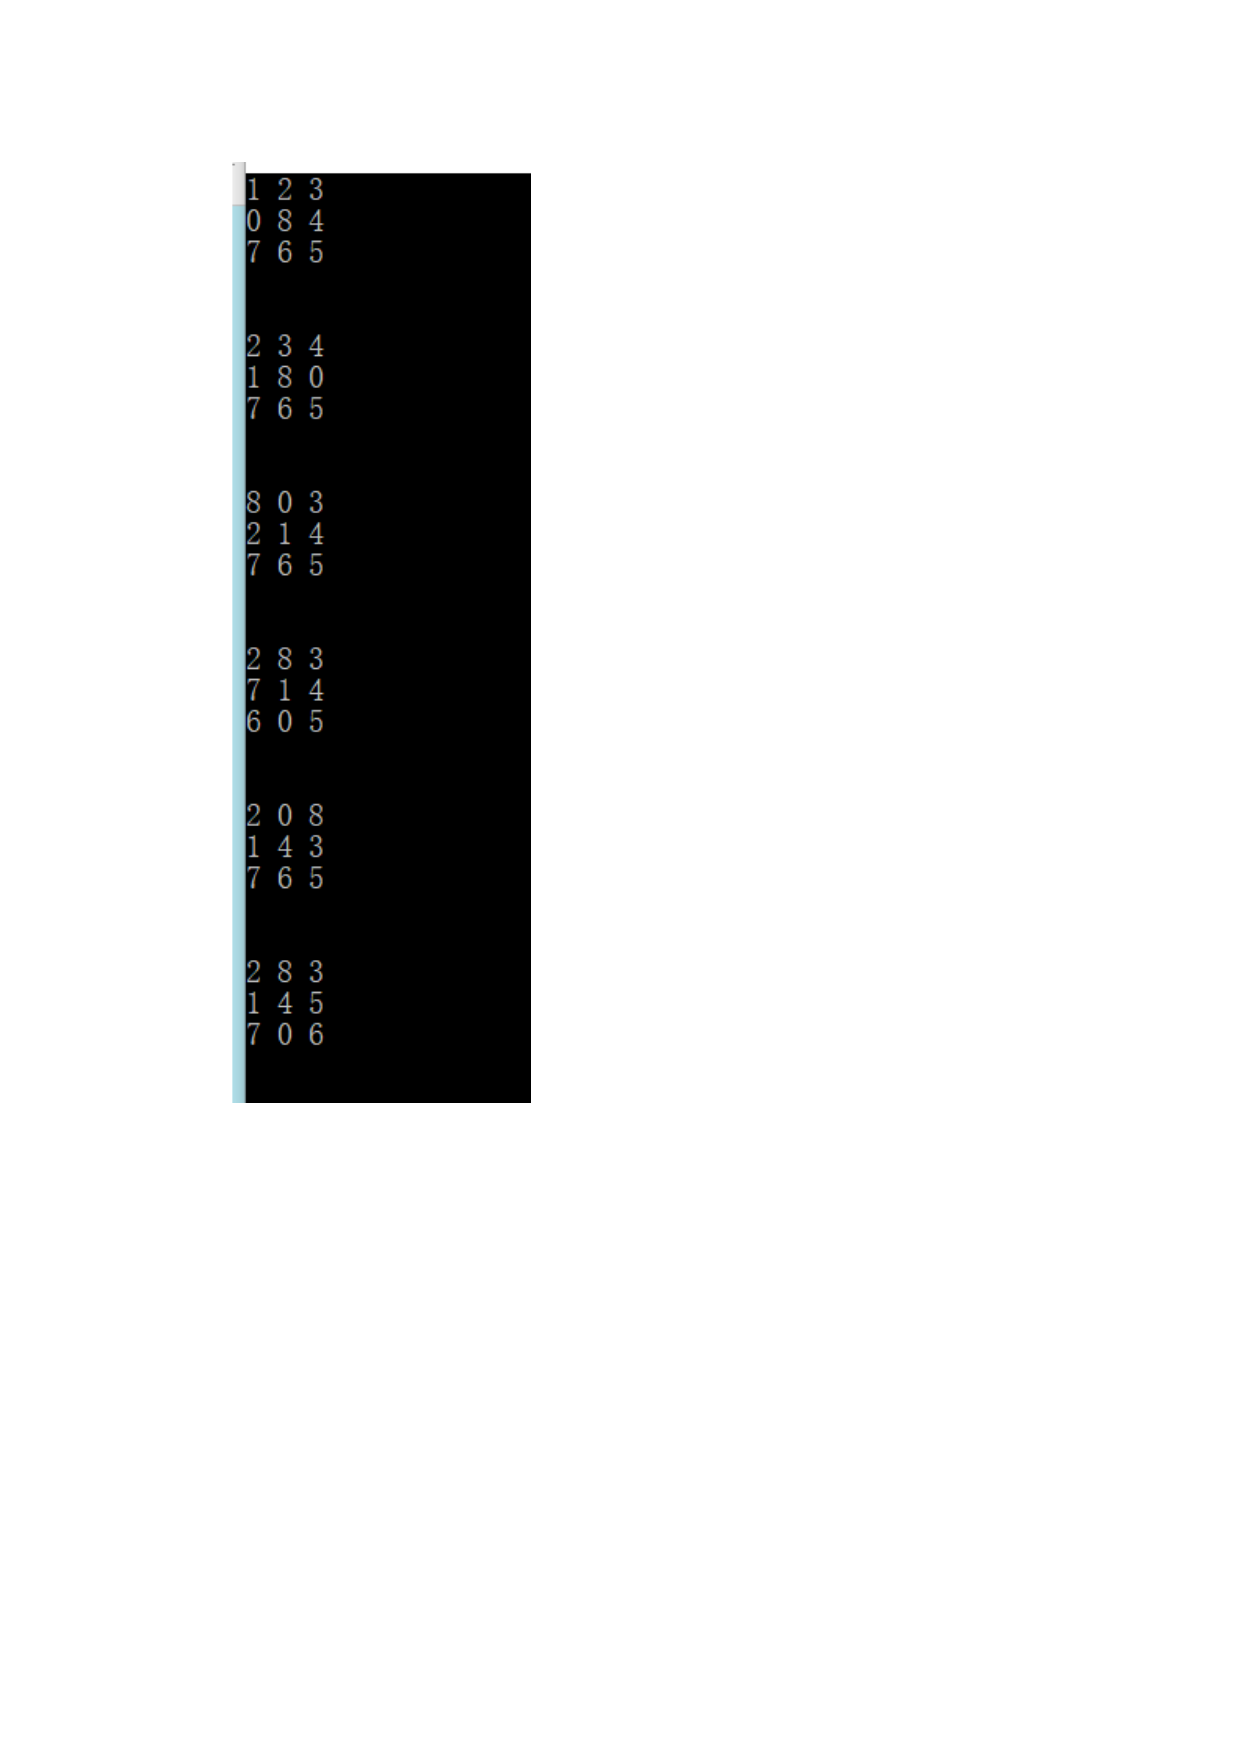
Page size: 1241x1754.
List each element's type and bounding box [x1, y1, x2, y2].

picture [232, 162, 531, 1103]
